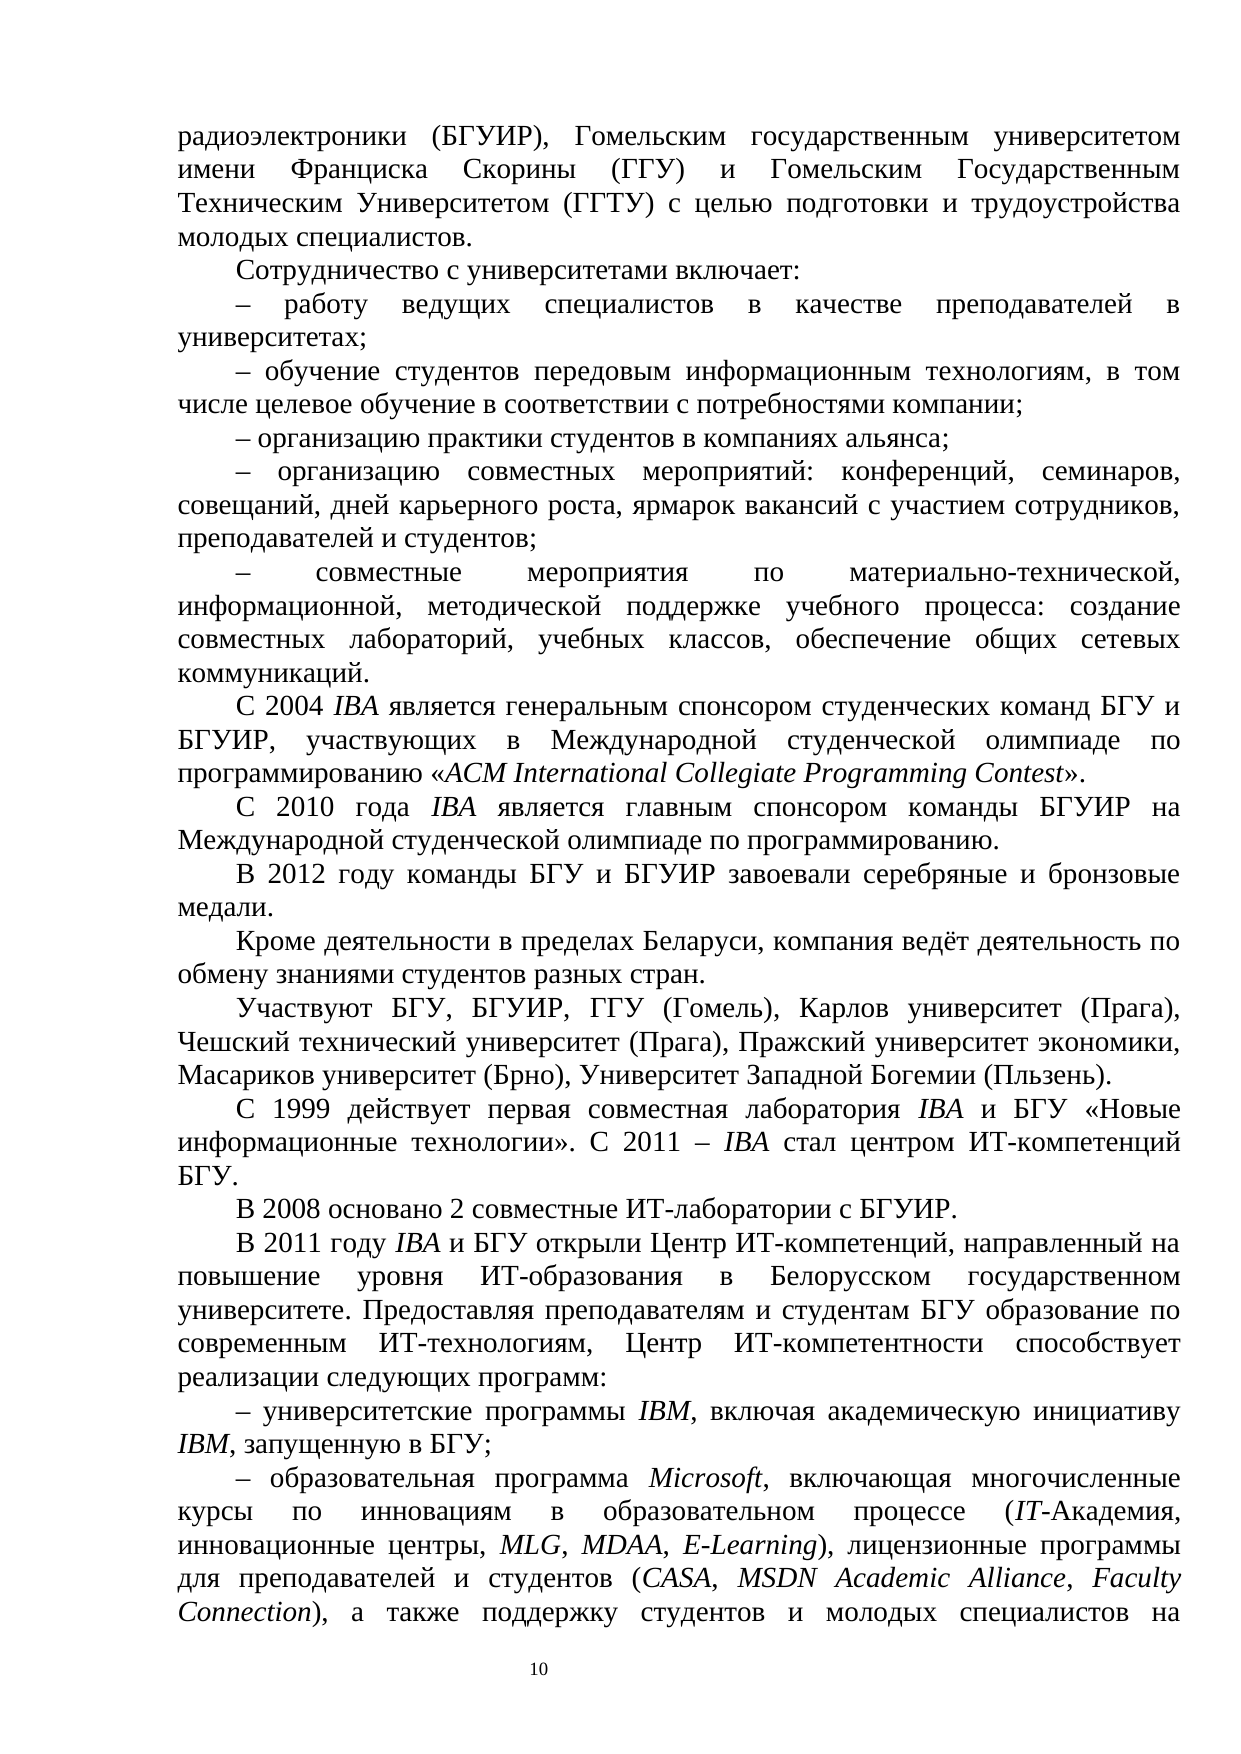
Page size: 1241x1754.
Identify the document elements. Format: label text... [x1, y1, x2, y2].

text Участвуют БГУ, БГУИР, ГГУ (Гомель), Карлов университет (Прага), Чешский технический университет (Прага), Пражский университет экономики, Масариков университет (Брно), Университет Западной Богемии (Пльзень). [177, 990, 1181, 1091]
text Кроме деятельности в пределах Беларуси, компания ведёт деятельность по обмену знаниями студентов разных стран. [177, 923, 1181, 990]
text В 2008 основано 2 совместные ИТ-лаборатории с БГУИР. [177, 1191, 1181, 1225]
text – работу ведущих специалистов в качестве преподавателей в университетах; [177, 286, 1181, 353]
text – организацию совместных мероприятий: конференций, семинаров, совещаний, дней карьерного роста, ярмарок вакансий с участием сотрудников, преподавателей и студентов; [177, 453, 1181, 554]
text – университетские программы IBM, включая академическую инициативу IBM, запущенную в БГУ; [177, 1393, 1181, 1460]
text Сотрудничество с университетами включает: [177, 252, 1181, 286]
text – совместные мероприятия по материально-технической, информационной, методической поддержке учебного процесса: создание совместных лабораторий, учебных классов, обеспечение общих сетевых коммуникаций. [177, 554, 1181, 688]
text В 2011 году IBA и БГУ открыли Центр ИТ-компетенций, направленный на повышение уровня ИТ-образования в Белорусском государственном университете. Предоставляя преподавателям и студентам БГУ образование по современным ИТ-технологиям, Центр ИТ-компетентности способствует реализации следующих программ: [177, 1225, 1181, 1393]
text C 2010 года IBA является главным спонсором команды БГУИР на Международной студенческой олимпиаде по программированию. [177, 789, 1181, 856]
text – обучение студентов передовым информационным технологиям, в том числе целевое обучение в соответствии с потребностями компании; [177, 353, 1181, 420]
text С 2004 IBA является генеральным спонсором студенческих команд БГУ и БГУИР, участвующих в Международной студенческой олимпиаде по программированию «ACM International Collegiate Programming Contest». [177, 688, 1181, 789]
text – организацию практики студентов в компаниях альянса; [177, 420, 1181, 453]
text В 2012 году команды БГУ и БГУИР завоевали серебряные и бронзовые медали. [177, 856, 1181, 923]
text С 1999 действует первая совместная лаборатория IBA и БГУ «Новые информационные технологии». С 2011 – IBA стал центром ИТ-компетенций БГУ. [177, 1091, 1181, 1191]
